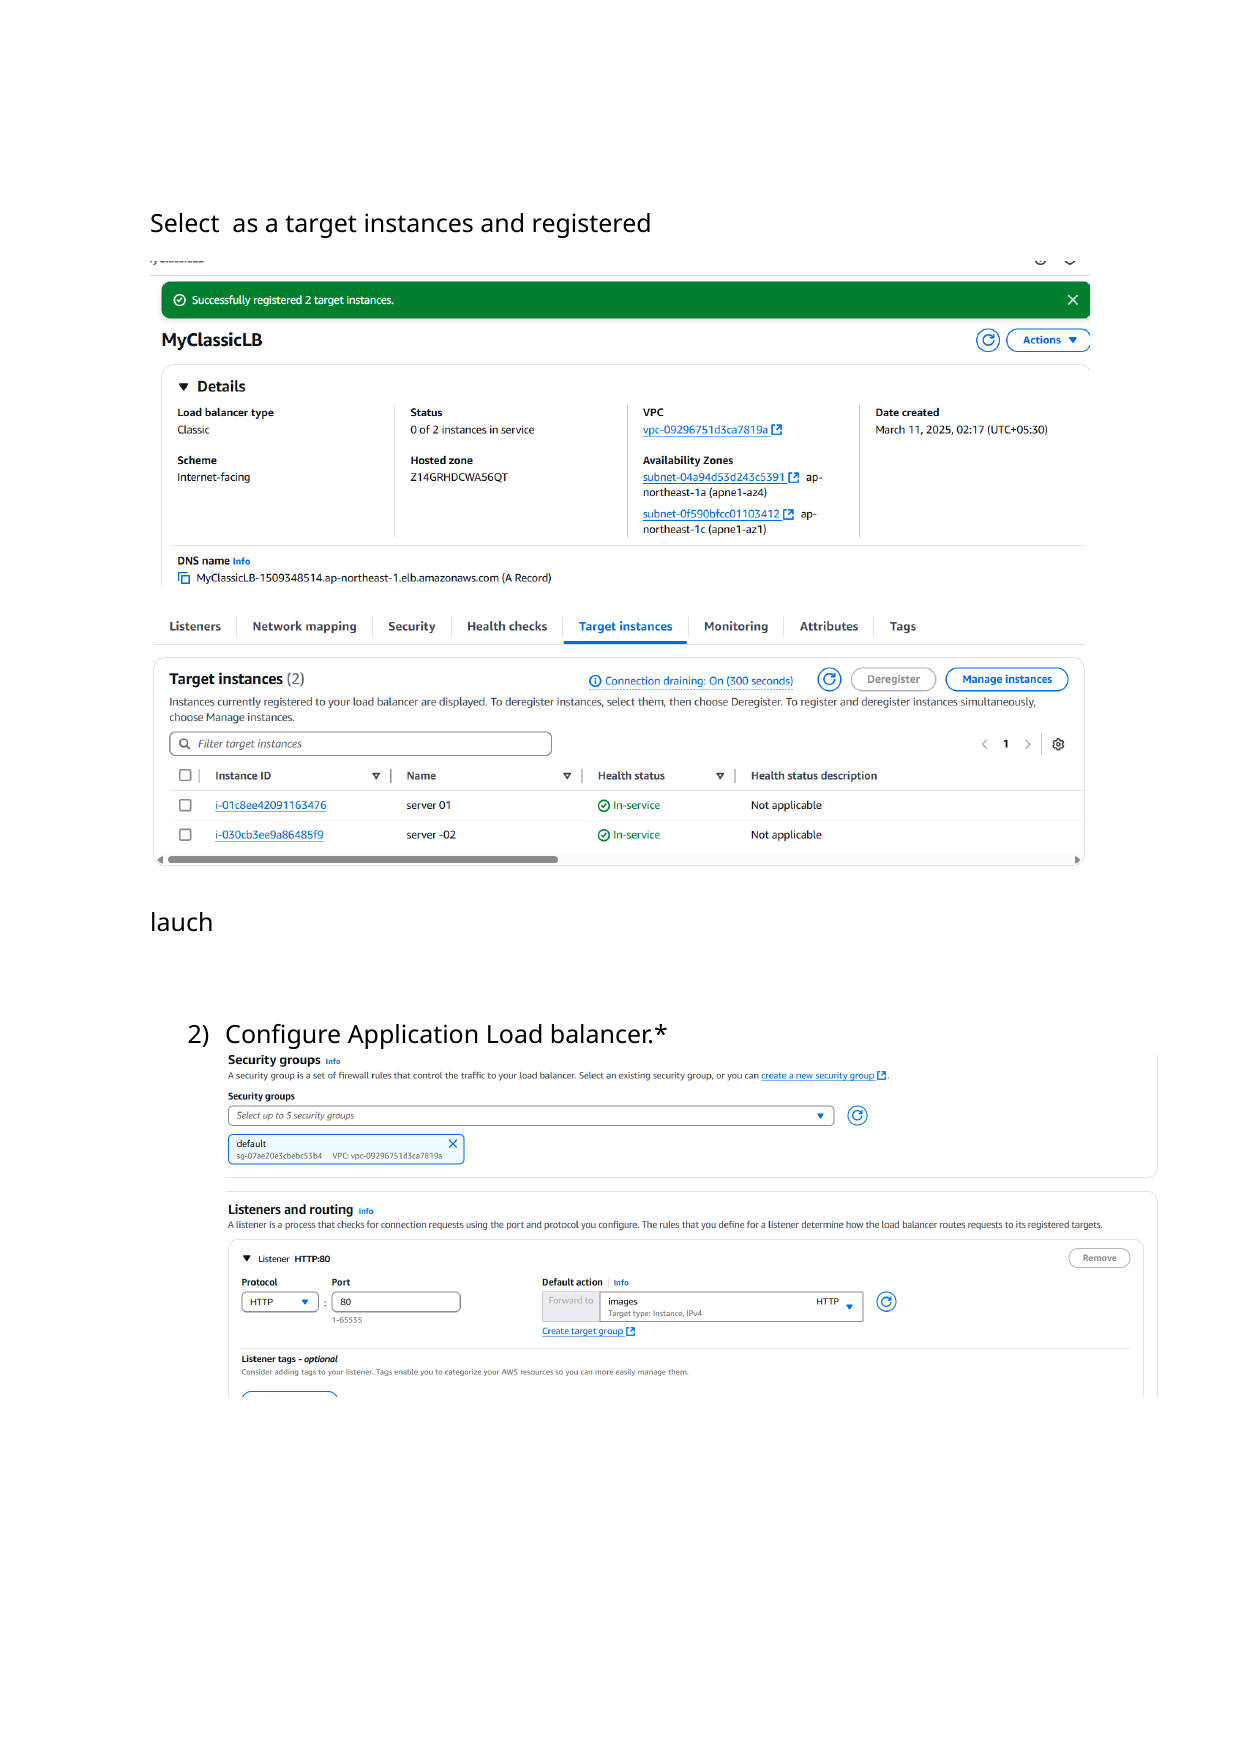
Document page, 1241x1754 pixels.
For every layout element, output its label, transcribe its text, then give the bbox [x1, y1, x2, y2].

picture [150, 606, 1091, 883]
picture [225, 1055, 1166, 1397]
text Select as a target instances and registered [150, 206, 1090, 240]
picture [150, 261, 1091, 585]
text lauch [150, 904, 1090, 939]
